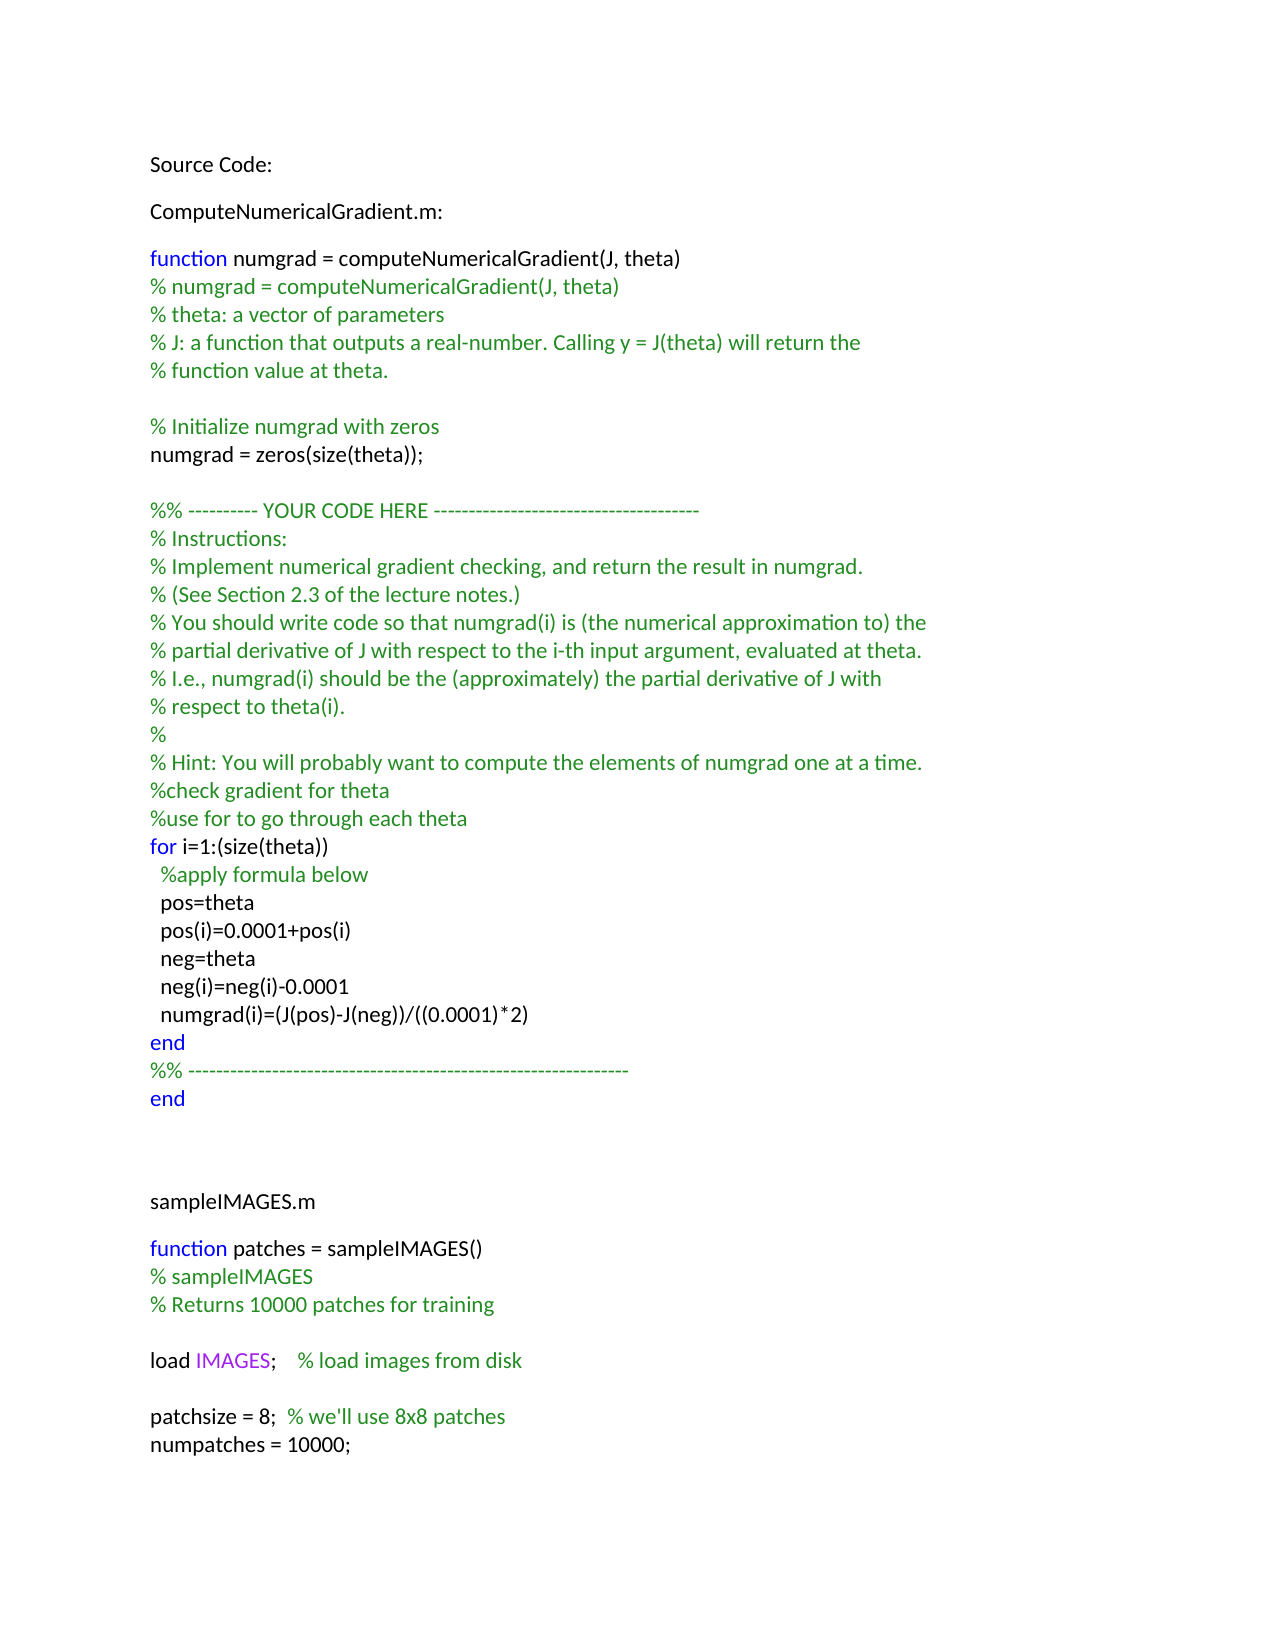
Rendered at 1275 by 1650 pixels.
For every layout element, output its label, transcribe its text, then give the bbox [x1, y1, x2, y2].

text % numgrad = computeNumericalGradient(J, theta) [150, 272, 1125, 300]
text end [150, 1028, 1125, 1056]
text % function value at theta. [150, 356, 1125, 384]
text % theta: a vector of parameters [150, 300, 1125, 328]
text numgrad = zeros(size(theta)); [150, 440, 1125, 468]
text neg=theta [150, 944, 1125, 972]
text Source Code: [150, 150, 1125, 178]
text numgrad(i)=(J(pos)-J(neg))/((0.0001)*2) [150, 1000, 1125, 1028]
text pos=theta [150, 888, 1125, 916]
text numpatches = 10000; [150, 1430, 1125, 1458]
text % Instructions: [150, 524, 1125, 552]
text load IMAGES; % load images from disk [150, 1346, 1125, 1374]
text % sampleIMAGES [150, 1262, 1125, 1290]
text ComputeNumericalGradient.m: [150, 197, 1125, 225]
text % Hint: You will probably want to compute the elements of numgrad one at a time. [150, 748, 1125, 776]
text %% ---------- YOUR CODE HERE -------------------------------------- [150, 496, 1125, 524]
text % (See Section 2.3 of the lecture notes.) [150, 580, 1125, 608]
text pos(i)=0.0001+pos(i) [150, 916, 1125, 944]
text % J: a function that outputs a real-number. Calling y = J(theta) will return the [150, 328, 1125, 356]
text sampleIMAGES.m [150, 1187, 1125, 1215]
text % Returns 10000 patches for training [150, 1290, 1125, 1318]
text % Implement numerical gradient checking, and return the result in numgrad. [150, 552, 1125, 580]
text % partial derivative of J with respect to the i-th input argument, evaluated at theta. [150, 636, 1125, 664]
text %% --------------------------------------------------------------- [150, 1056, 1125, 1084]
text function patches = sampleIMAGES() [150, 1234, 1125, 1262]
text % You should write code so that numgrad(i) is (the numerical approximation to) the [150, 608, 1125, 636]
text %apply formula below [150, 860, 1125, 888]
text % respect to theta(i). [150, 692, 1125, 720]
text %use for to go through each theta [150, 804, 1125, 832]
text %check gradient for theta [150, 776, 1125, 804]
text neg(i)=neg(i)-0.0001 [150, 972, 1125, 1000]
text end [150, 1084, 1125, 1112]
text % I.e., numgrad(i) should be the (approximately) the partial derivative of J with [150, 664, 1125, 692]
text for i=1:(size(theta)) [150, 832, 1125, 860]
text function numgrad = computeNumericalGradient(J, theta) [150, 244, 1125, 272]
text patchsize = 8; % we'll use 8x8 patches [150, 1402, 1125, 1430]
text % Initialize numgrad with zeros [150, 412, 1125, 440]
text % [150, 720, 1125, 748]
